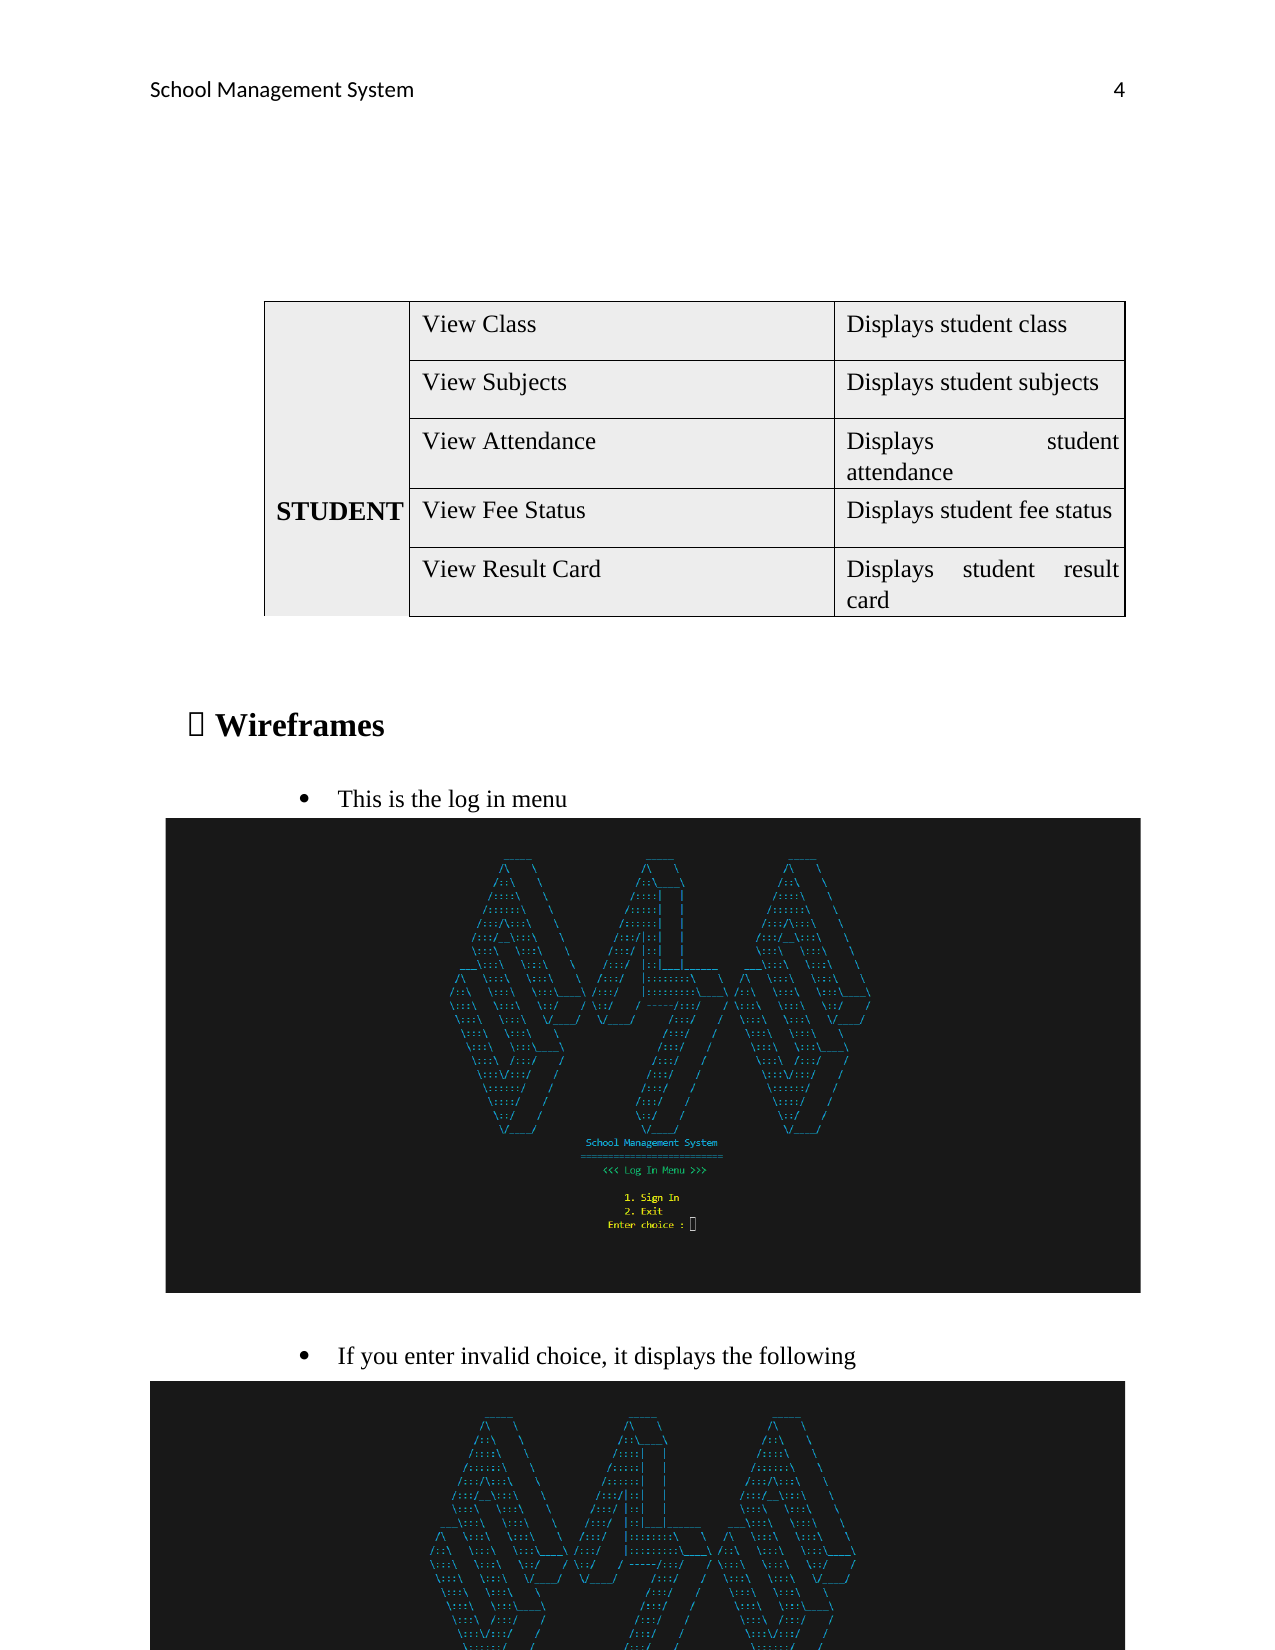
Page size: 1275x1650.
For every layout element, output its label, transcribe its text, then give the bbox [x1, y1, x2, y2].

table_header Displays student class [835, 302, 1124, 360]
table_cell Displays student attendance [835, 419, 1124, 488]
table_cell View Attendance [410, 419, 834, 488]
list If you enter invalid choice, it displays the following [300, 1341, 1125, 1369]
table_cell Displays student fee status [835, 489, 1124, 547]
table_cell Displays student subjects [835, 361, 1124, 418]
table_cell View Result Card [410, 548, 834, 616]
table_cell View Subjects [410, 361, 834, 418]
table_header View Class [410, 302, 834, 360]
list This is the log in menu [300, 784, 1125, 813]
table_cell View Fee Status [410, 489, 834, 547]
picture [165, 818, 1141, 1293]
picture [150, 1381, 1125, 1650]
subtitle  Wireframes [186, 700, 1125, 746]
table_header STUDENT [265, 302, 409, 616]
table_cell Displays student result card [835, 548, 1124, 616]
